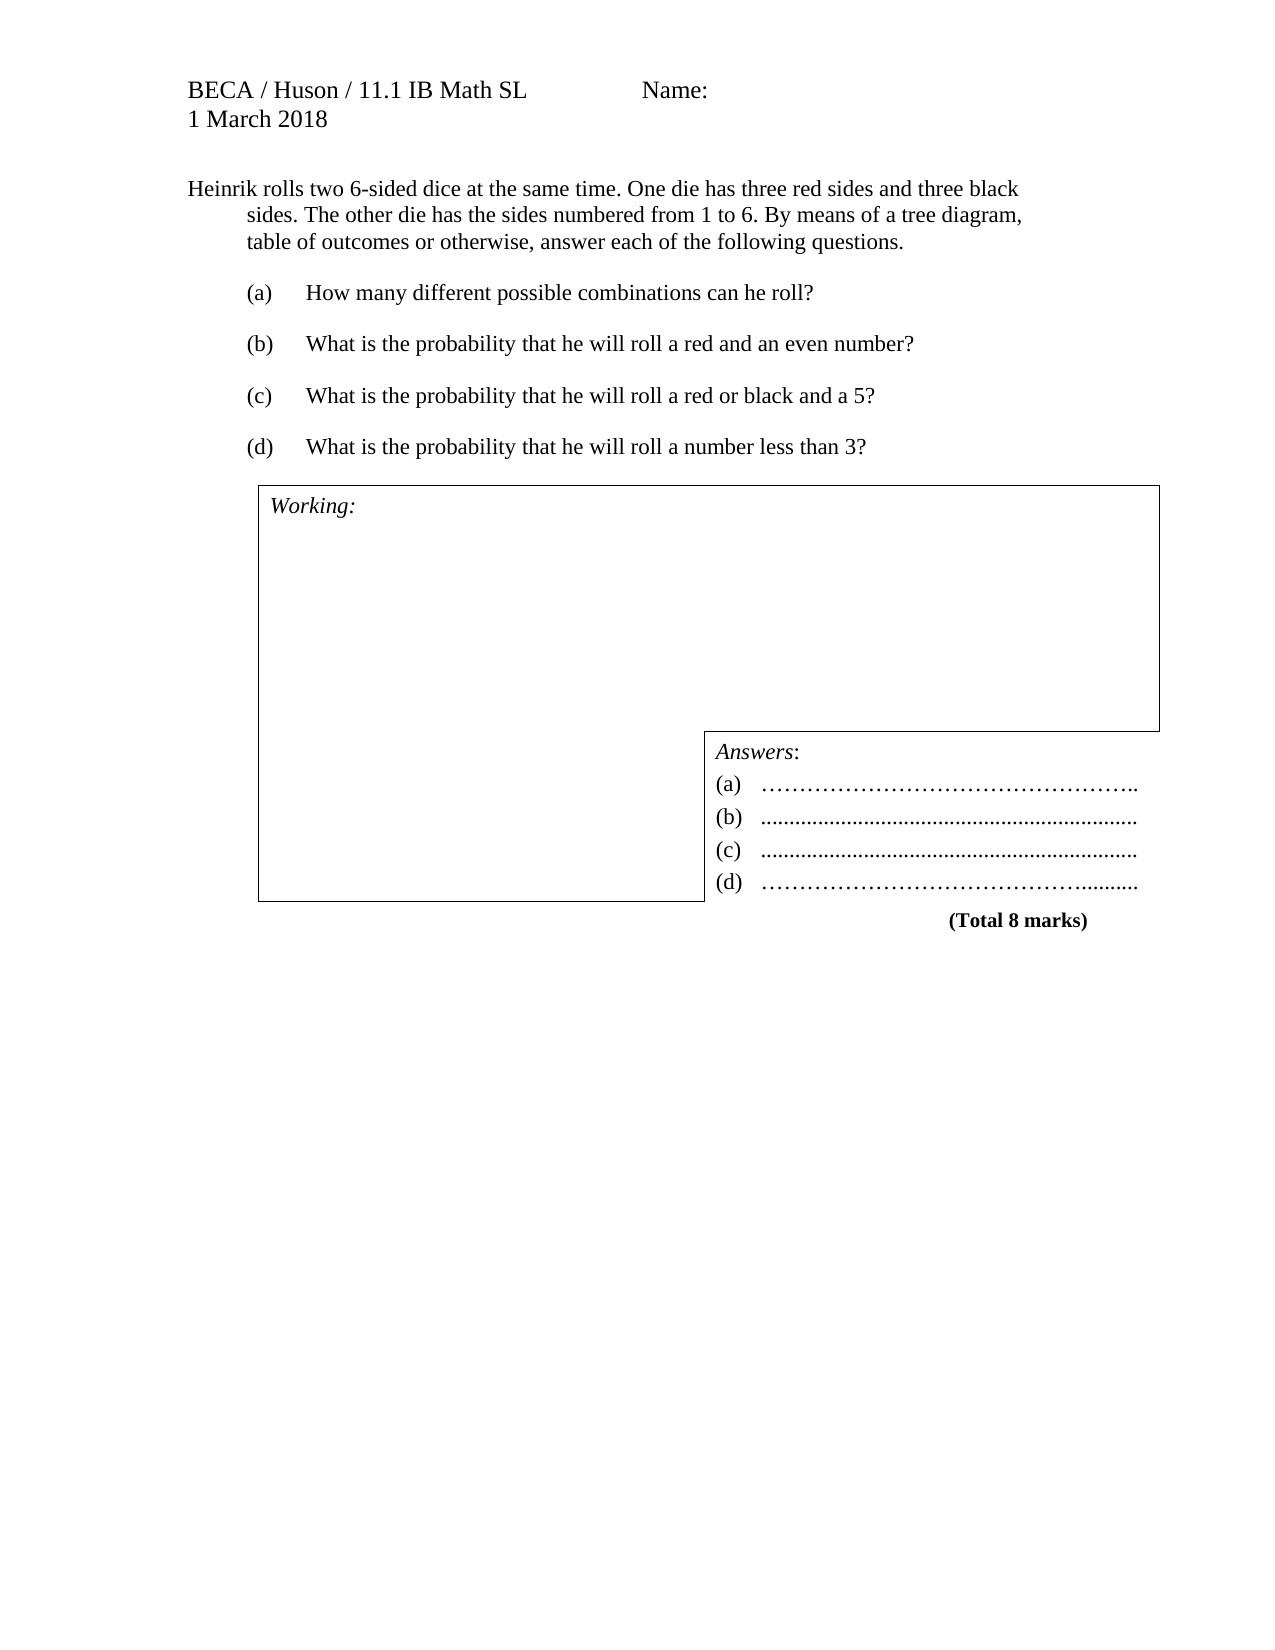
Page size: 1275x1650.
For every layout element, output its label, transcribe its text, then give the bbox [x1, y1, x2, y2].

text (c) What is the probability that he will roll a red or black and a 5? [247, 382, 1028, 408]
text (b) What is the probability that he will roll a red and an even number? [247, 330, 1028, 357]
text (a) How many different possible combinations can he roll? [247, 279, 1028, 305]
table_header Working: [259, 486, 704, 731]
text (Total 8 marks) [187, 908, 1087, 932]
text (d) What is the probability that he will roll a number less than 3? [247, 433, 1028, 459]
table_cell Answers: (a) ………………………………………….. (b) .................................................................. (c) .................................................................. (d) …………………………………….......... [705, 732, 1159, 901]
table_header [704, 486, 1159, 731]
text Heinrik rolls two 6-sided dice at the same time. One die has three red sides and three black sides. The other die has the sides numbered from 1 to 6. By means of a tree diagram, table of outcomes or otherwise, answer each of the following questions. [187, 175, 1028, 254]
table_cell [259, 731, 704, 901]
